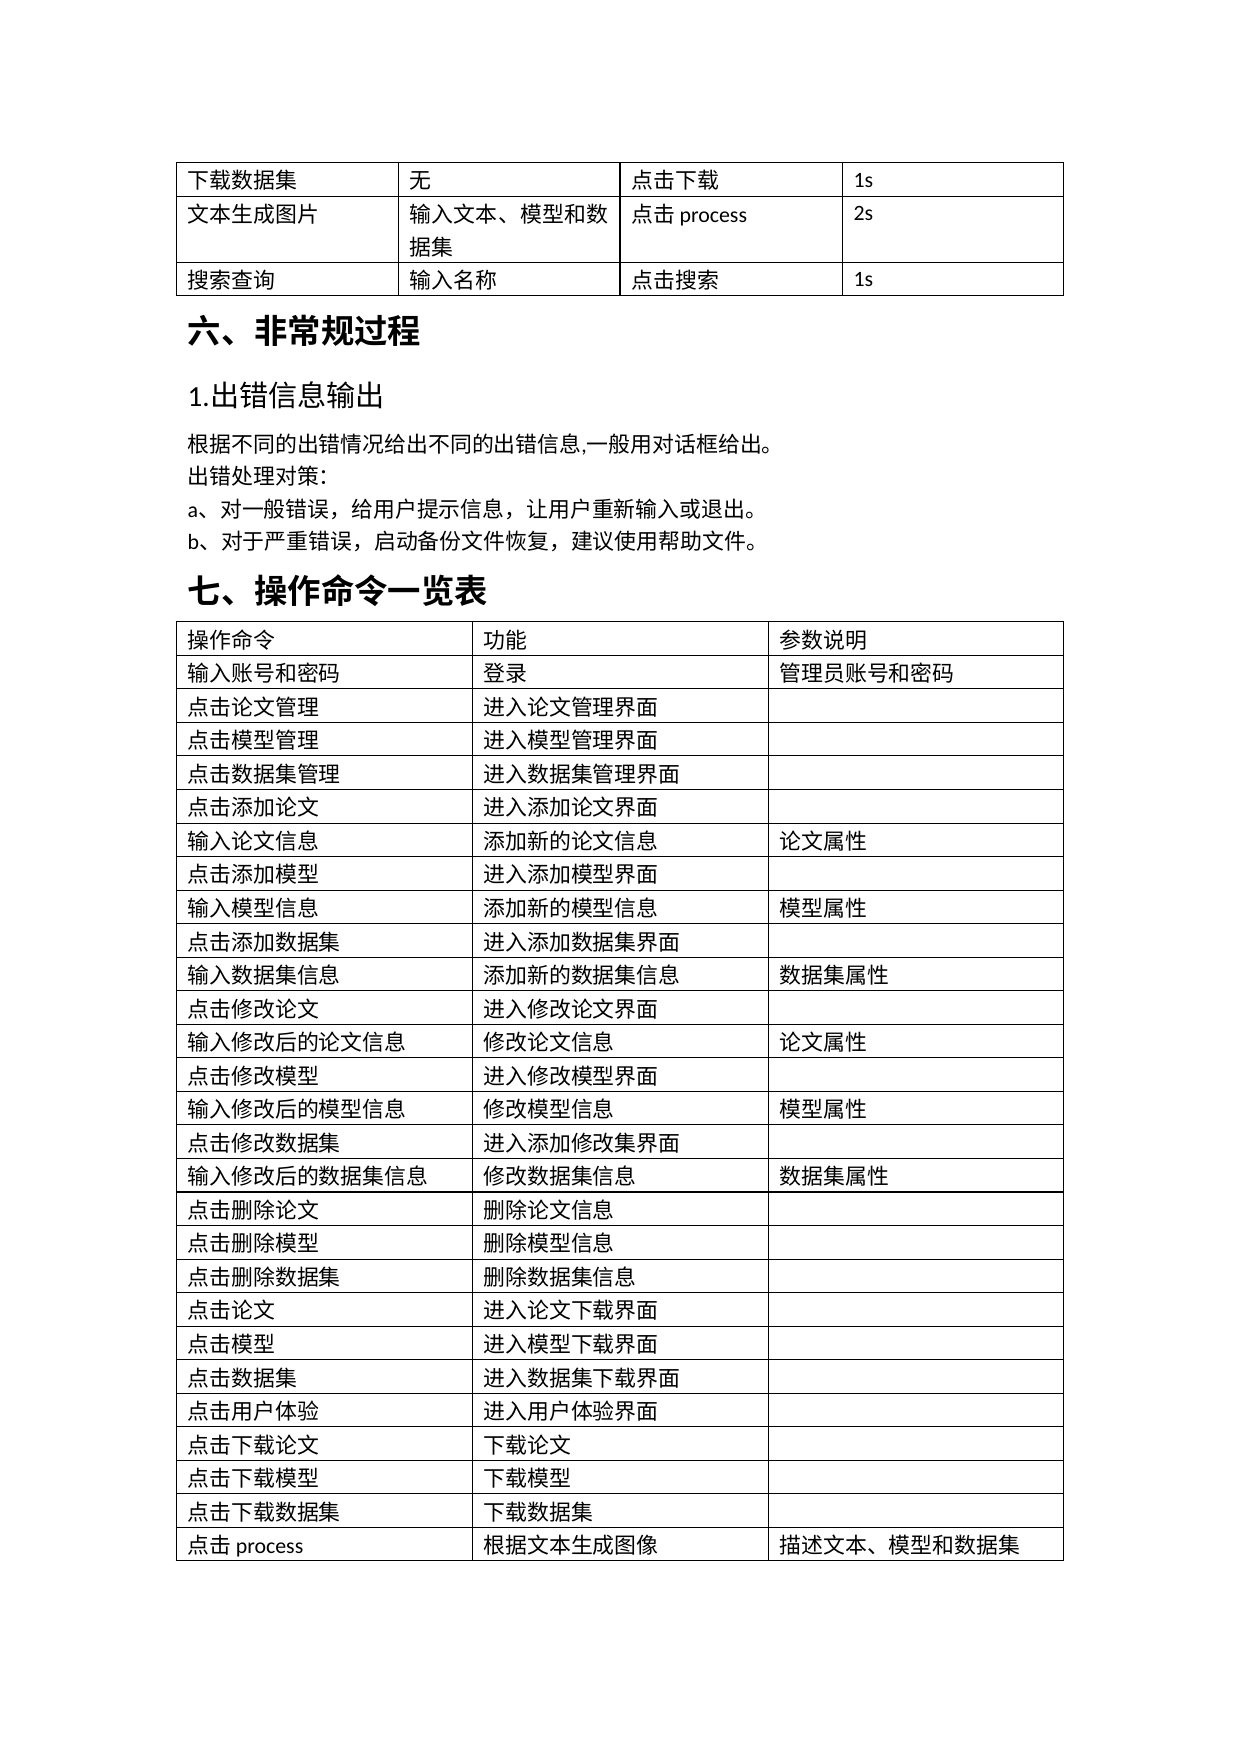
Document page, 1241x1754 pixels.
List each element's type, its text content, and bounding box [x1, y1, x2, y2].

text 出错处理对策： [187, 459, 1053, 491]
text b、对于严重错误，启动备份文件恢复，建议使用帮助文件。 [187, 524, 1053, 556]
table_cell 修改模型信息 [473, 1092, 768, 1124]
table_cell 点击下载数据集 [177, 1494, 472, 1527]
table_cell 输入名称 [399, 263, 619, 295]
table_cell 论文属性 [769, 824, 1063, 856]
table_cell 管理员账号和密码 [769, 656, 1063, 688]
table_cell [769, 790, 1063, 822]
table_cell [769, 924, 1063, 957]
table_cell [769, 1260, 1063, 1292]
table_cell [769, 1193, 1063, 1225]
table_cell 点击论文 [177, 1293, 472, 1326]
table_cell 下载数据集 [473, 1494, 768, 1527]
table_cell [769, 1360, 1063, 1393]
table_cell [769, 857, 1063, 889]
table_cell 点击修改模型 [177, 1058, 472, 1091]
table_cell 点击添加数据集 [177, 924, 472, 957]
table_cell 进入模型管理界面 [473, 723, 768, 755]
table_cell 进入修改模型界面 [473, 1058, 768, 1091]
table_cell 删除数据集信息 [473, 1260, 768, 1292]
table_cell [769, 689, 1063, 722]
table_cell 点击删除模型 [177, 1226, 472, 1258]
table_cell 输入数据集信息 [177, 958, 472, 990]
table_cell [769, 723, 1063, 755]
table_cell 删除论文信息 [473, 1193, 768, 1225]
table_cell 根据文本生成图像 [473, 1528, 768, 1560]
table_cell [769, 756, 1063, 789]
table_cell 点击添加论文 [177, 790, 472, 822]
table_cell 输入论文信息 [177, 824, 472, 856]
table_cell 点击修改论文 [177, 991, 472, 1024]
table_cell 点击搜索 [621, 263, 842, 295]
table_cell [769, 1427, 1063, 1460]
table_cell 无 [399, 163, 619, 196]
table_cell 进入用户体验界面 [473, 1394, 768, 1426]
table_cell 2s [843, 197, 1063, 262]
table_cell [769, 1293, 1063, 1326]
table_cell 点击数据集管理 [177, 756, 472, 789]
table_cell [769, 1125, 1063, 1158]
table_cell 输入修改后的数据集信息 [177, 1159, 472, 1191]
table_cell 点击下载 [621, 163, 842, 196]
table_cell 1s [843, 263, 1063, 295]
table_cell 点击删除数据集 [177, 1260, 472, 1292]
table_cell 修改数据集信息 [473, 1159, 768, 1191]
table_cell 点击添加模型 [177, 857, 472, 889]
table_cell 点击数据集 [177, 1360, 472, 1393]
text 七、操作命令一览表 [187, 556, 1053, 621]
table_cell 点击process [177, 1528, 472, 1560]
table_cell 修改论文信息 [473, 1025, 768, 1057]
table_cell [769, 1226, 1063, 1258]
table_cell 点击下载模型 [177, 1461, 472, 1493]
table_cell 论文属性 [769, 1025, 1063, 1057]
table_header 操作命令 [177, 622, 472, 655]
table_cell 进入添加模型界面 [473, 857, 768, 889]
table_cell 1s [843, 163, 1063, 196]
table_cell [769, 1461, 1063, 1493]
table_cell 添加新的模型信息 [473, 891, 768, 923]
table_cell 点击删除论文 [177, 1193, 472, 1225]
table_cell 点击process [621, 197, 842, 262]
table_cell 下载数据集 [177, 163, 398, 196]
table_cell 模型属性 [769, 1092, 1063, 1124]
table_cell [769, 1058, 1063, 1091]
table_cell 进入数据集管理界面 [473, 756, 768, 789]
table_cell 进入模型下载界面 [473, 1327, 768, 1359]
table_cell 点击模型管理 [177, 723, 472, 755]
table_cell 点击论文管理 [177, 689, 472, 722]
table_cell 模型属性 [769, 891, 1063, 923]
table_cell 点击模型 [177, 1327, 472, 1359]
table_cell 下载模型 [473, 1461, 768, 1493]
table_cell 文本生成图片 [177, 197, 398, 262]
table_cell 点击用户体验 [177, 1394, 472, 1426]
table_cell 输入文本、模型和数据集 [399, 197, 619, 262]
table_cell 数据集属性 [769, 1159, 1063, 1191]
table_cell 进入论文管理界面 [473, 689, 768, 722]
table_cell 添加新的数据集信息 [473, 958, 768, 990]
table_cell 数据集属性 [769, 958, 1063, 990]
table_cell [769, 991, 1063, 1024]
text 六、非常规过程 [187, 296, 1053, 361]
text a、对一般错误，给用户提示信息，让用户重新输入或退出。 [187, 491, 1053, 524]
table_cell 添加新的论文信息 [473, 824, 768, 856]
text 1.出错信息输出 [187, 361, 1053, 426]
table_cell 进入添加修改集界面 [473, 1125, 768, 1158]
table_header 功能 [473, 622, 768, 655]
table_cell 进入添加数据集界面 [473, 924, 768, 957]
table_cell 点击修改数据集 [177, 1125, 472, 1158]
table_cell 进入数据集下载界面 [473, 1360, 768, 1393]
table_cell 输入修改后的论文信息 [177, 1025, 472, 1057]
table_cell [769, 1494, 1063, 1527]
table_cell 删除模型信息 [473, 1226, 768, 1258]
table_cell [769, 1394, 1063, 1426]
table_cell 点击下载论文 [177, 1427, 472, 1460]
table_cell 输入修改后的模型信息 [177, 1092, 472, 1124]
table_cell 输入账号和密码 [177, 656, 472, 688]
table_cell 登录 [473, 656, 768, 688]
table_cell 输入模型信息 [177, 891, 472, 923]
table_cell 进入修改论文界面 [473, 991, 768, 1024]
table_cell 进入论文下载界面 [473, 1293, 768, 1326]
table_cell 描述文本、模型和数据集 [769, 1528, 1063, 1560]
table_header 参数说明 [769, 622, 1063, 655]
text 根据不同的出错情况给出不同的出错信息,一般用对话框给出。 [187, 426, 1053, 459]
table_cell 下载论文 [473, 1427, 768, 1460]
table_cell 搜索查询 [177, 263, 398, 295]
table_cell 进入添加论文界面 [473, 790, 768, 822]
table_cell [769, 1327, 1063, 1359]
